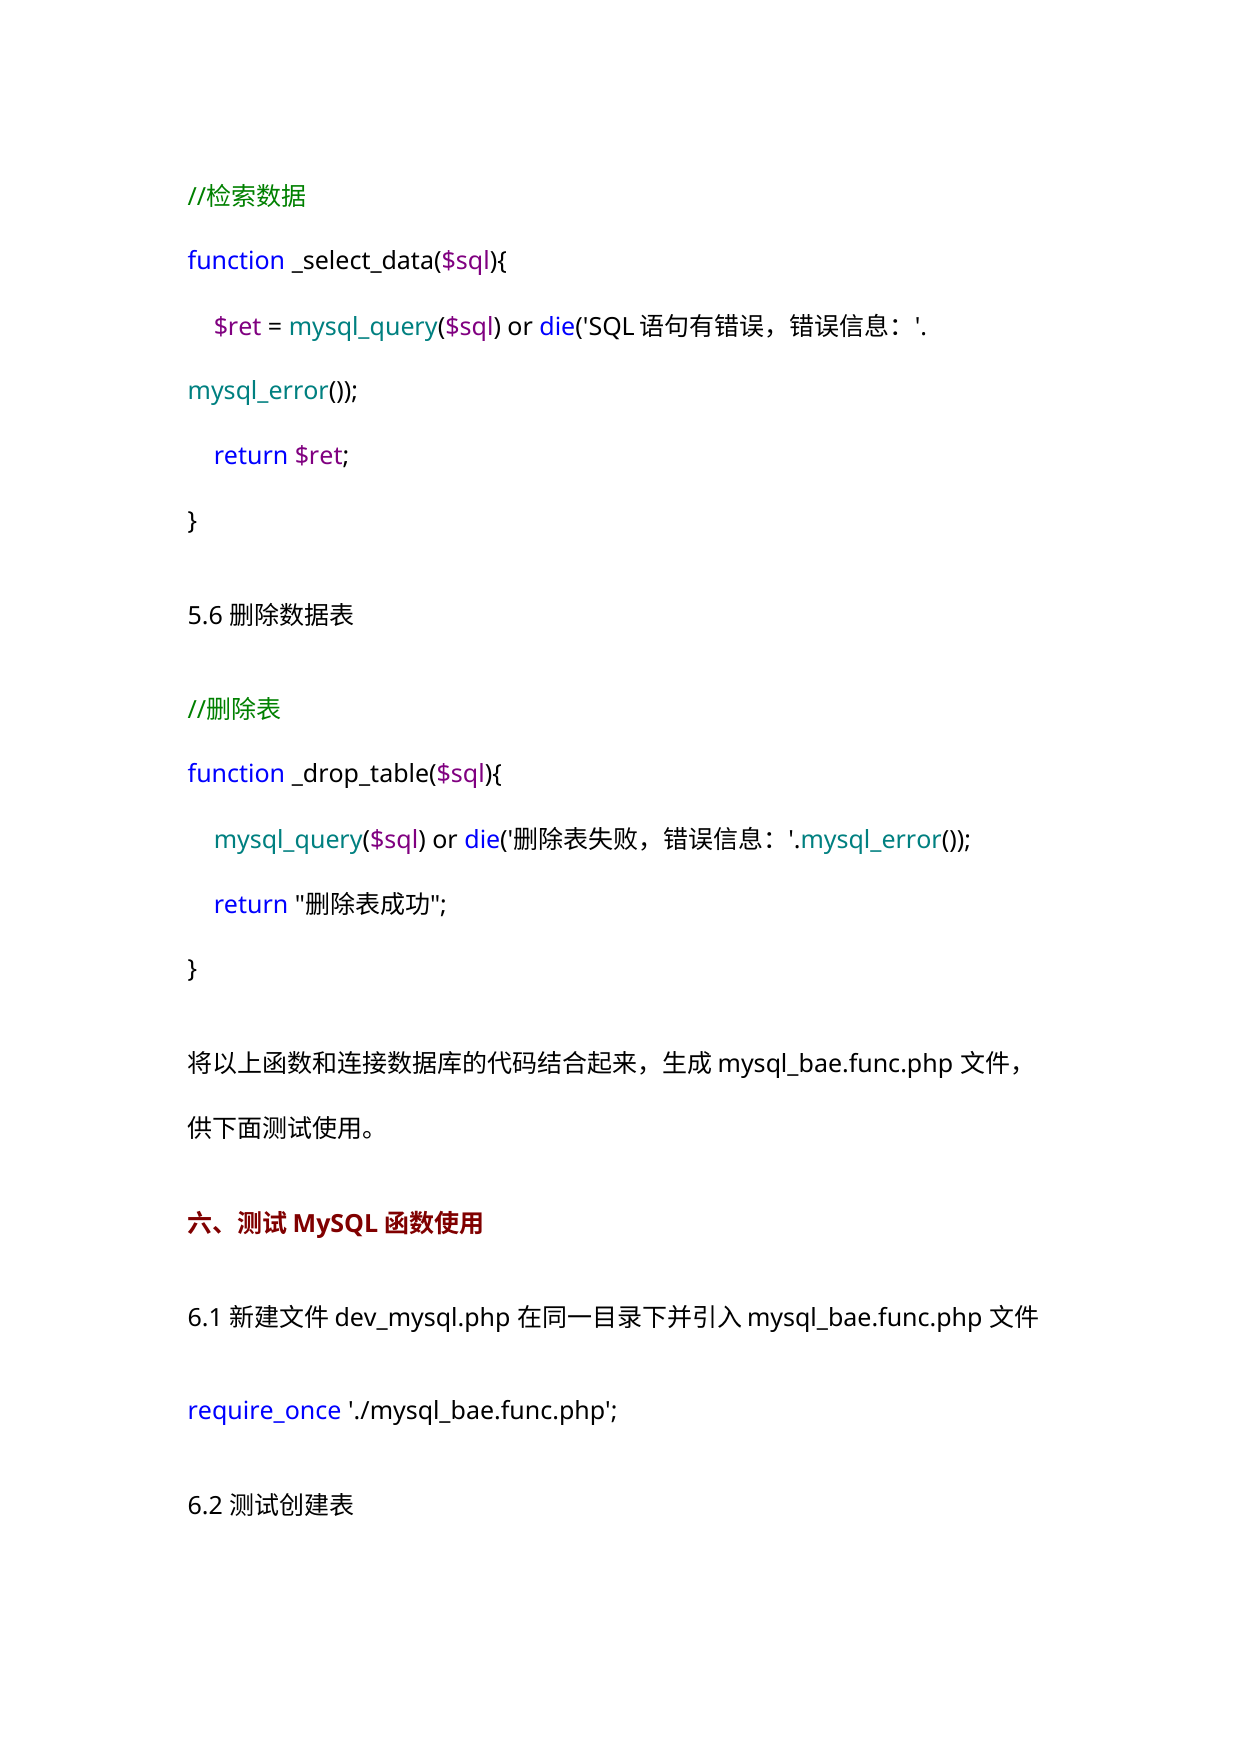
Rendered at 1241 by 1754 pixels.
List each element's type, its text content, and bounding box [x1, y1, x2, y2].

text 六、测试MySQL 函数使用 [187, 1189, 1053, 1254]
text //删除表 [187, 675, 1053, 740]
text return "删除表成功"; [187, 870, 1053, 935]
text //检索数据 [187, 162, 1053, 227]
text return $ret; [187, 422, 1053, 487]
text function _drop_table($sql){ [187, 740, 1053, 805]
text 6.1 新建文件dev_mysql.php 在同一目录下并引入mysql_bae.func.php 文件 [187, 1283, 1053, 1348]
text 5.6 删除数据表 [187, 581, 1053, 646]
text require_once './mysql_bae.func.php'; [187, 1377, 1053, 1442]
text function _select_data($sql){ [187, 227, 1053, 292]
text } [187, 487, 1053, 552]
text 将以上函数和连接数据库的代码结合起来，生成mysql_bae.func.php 文件，供下面测试使用。 [187, 1029, 1053, 1159]
text mysql_query($sql) or die('删除表失败，错误信息：'.mysql_error()); [187, 805, 1053, 870]
text $ret = mysql_query($sql) or die('SQL语句有错误，错误信息：'.mysql_error()); [187, 292, 1053, 422]
text } [187, 935, 1053, 1000]
text 6.2 测试创建表 [187, 1471, 1053, 1536]
